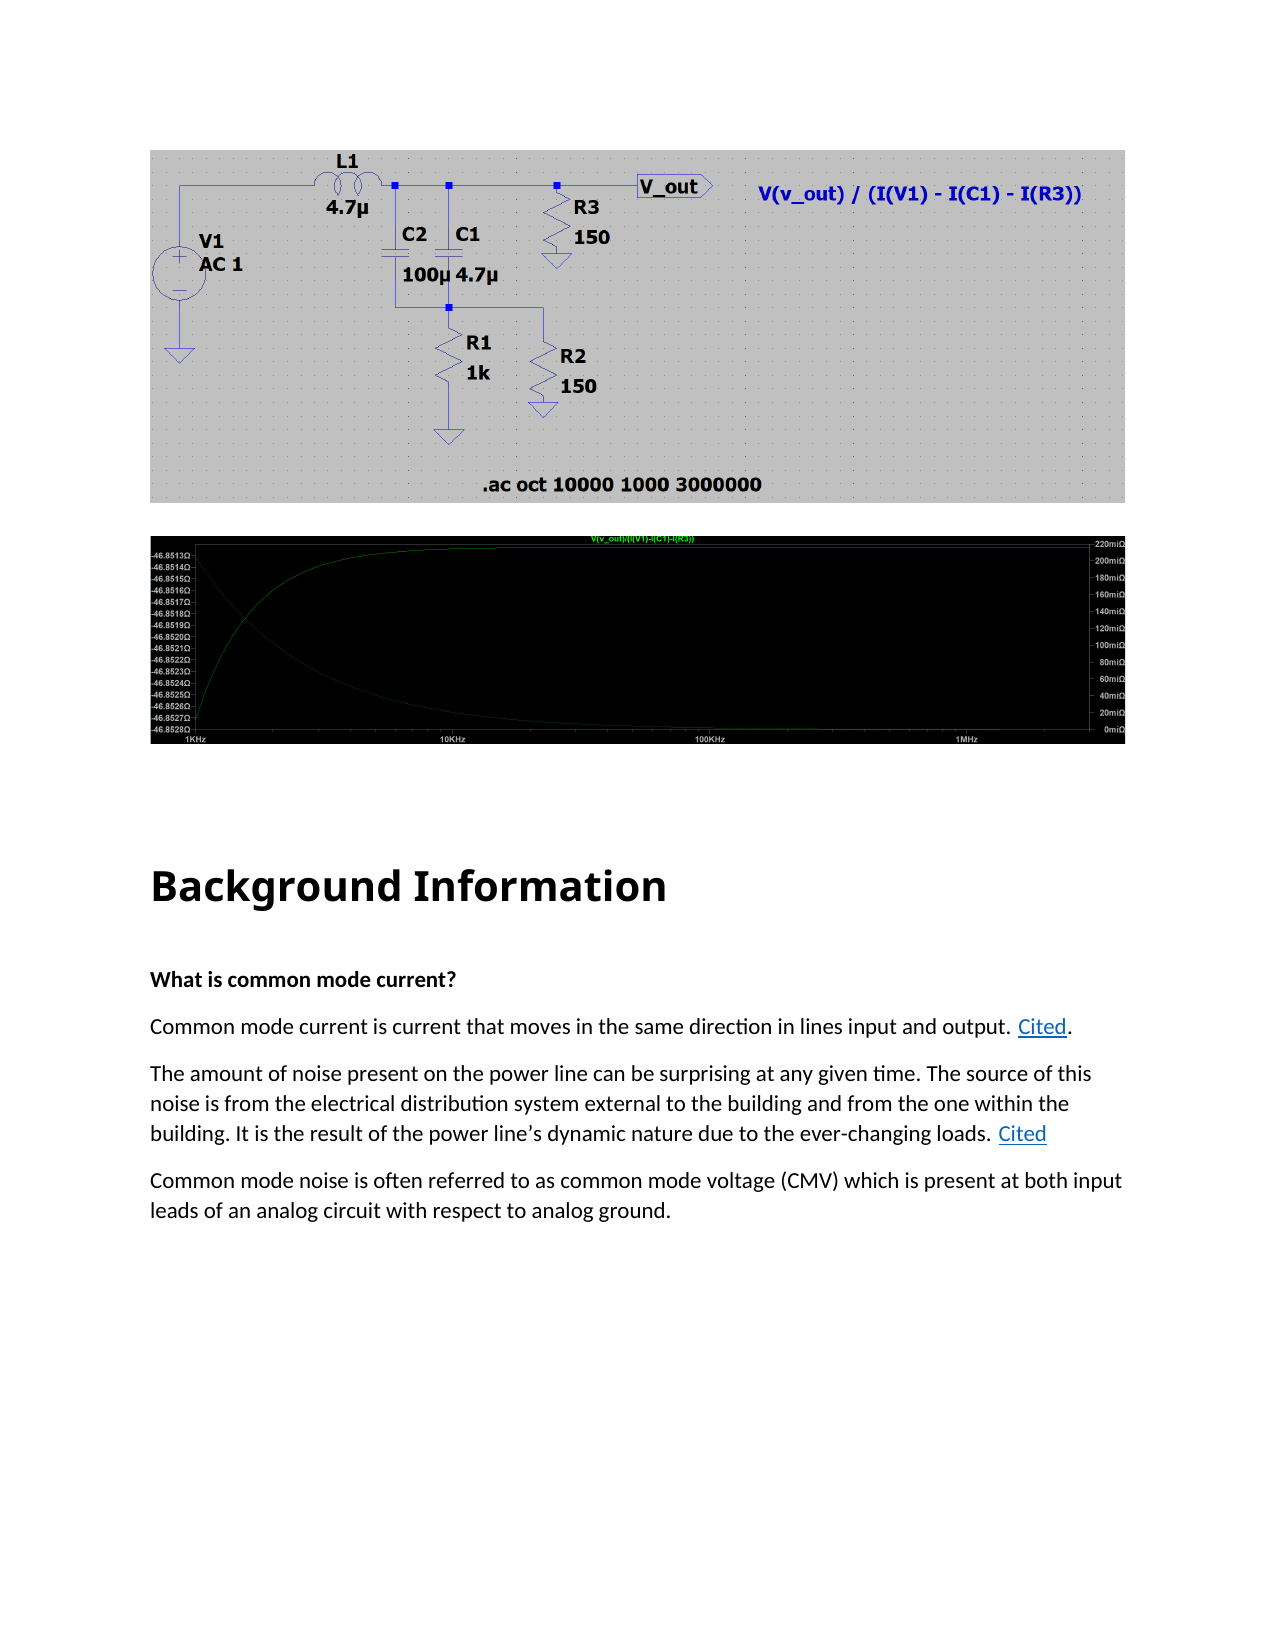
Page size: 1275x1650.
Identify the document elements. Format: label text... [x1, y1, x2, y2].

picture [150, 536, 1125, 744]
text What is common mode current? [150, 965, 1125, 993]
text Common mode current is current that moves in the same direction in lines input and output. Cited. [150, 1012, 1125, 1040]
subtitle Background Information [150, 857, 1125, 914]
text The amount of noise present on the power line can be surprising at any given time. The source of this noise is from the electrical distribution system external to the building and from the one within the building. It is the result of the power line’s dynamic nature due to the ever-changing loads. Cited [150, 1059, 1125, 1148]
picture [150, 150, 1125, 503]
text Common mode noise is often referred to as common mode voltage (CMV) which is present at both input leads of an analog circuit with respect to analog ground. [150, 1166, 1125, 1225]
